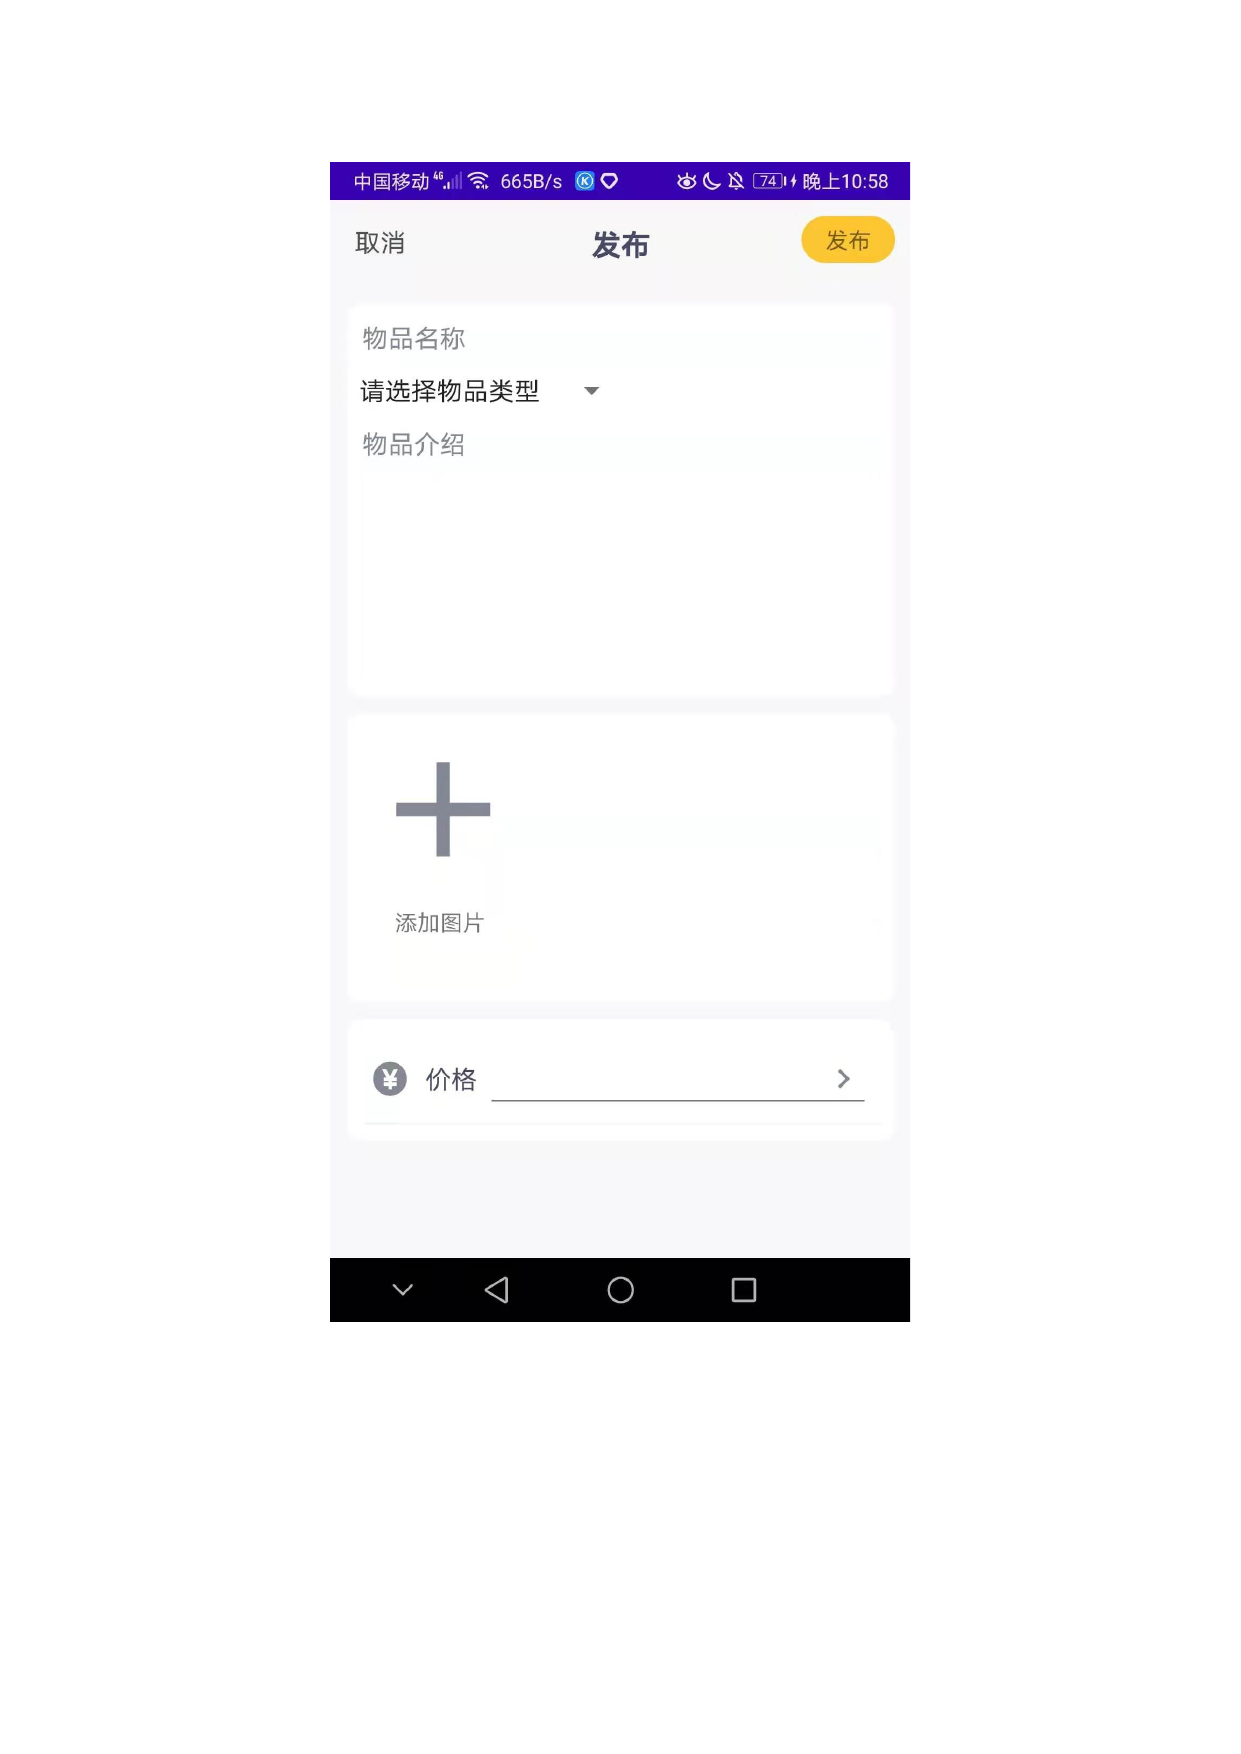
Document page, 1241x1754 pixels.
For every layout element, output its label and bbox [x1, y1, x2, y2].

picture [330, 162, 911, 1322]
